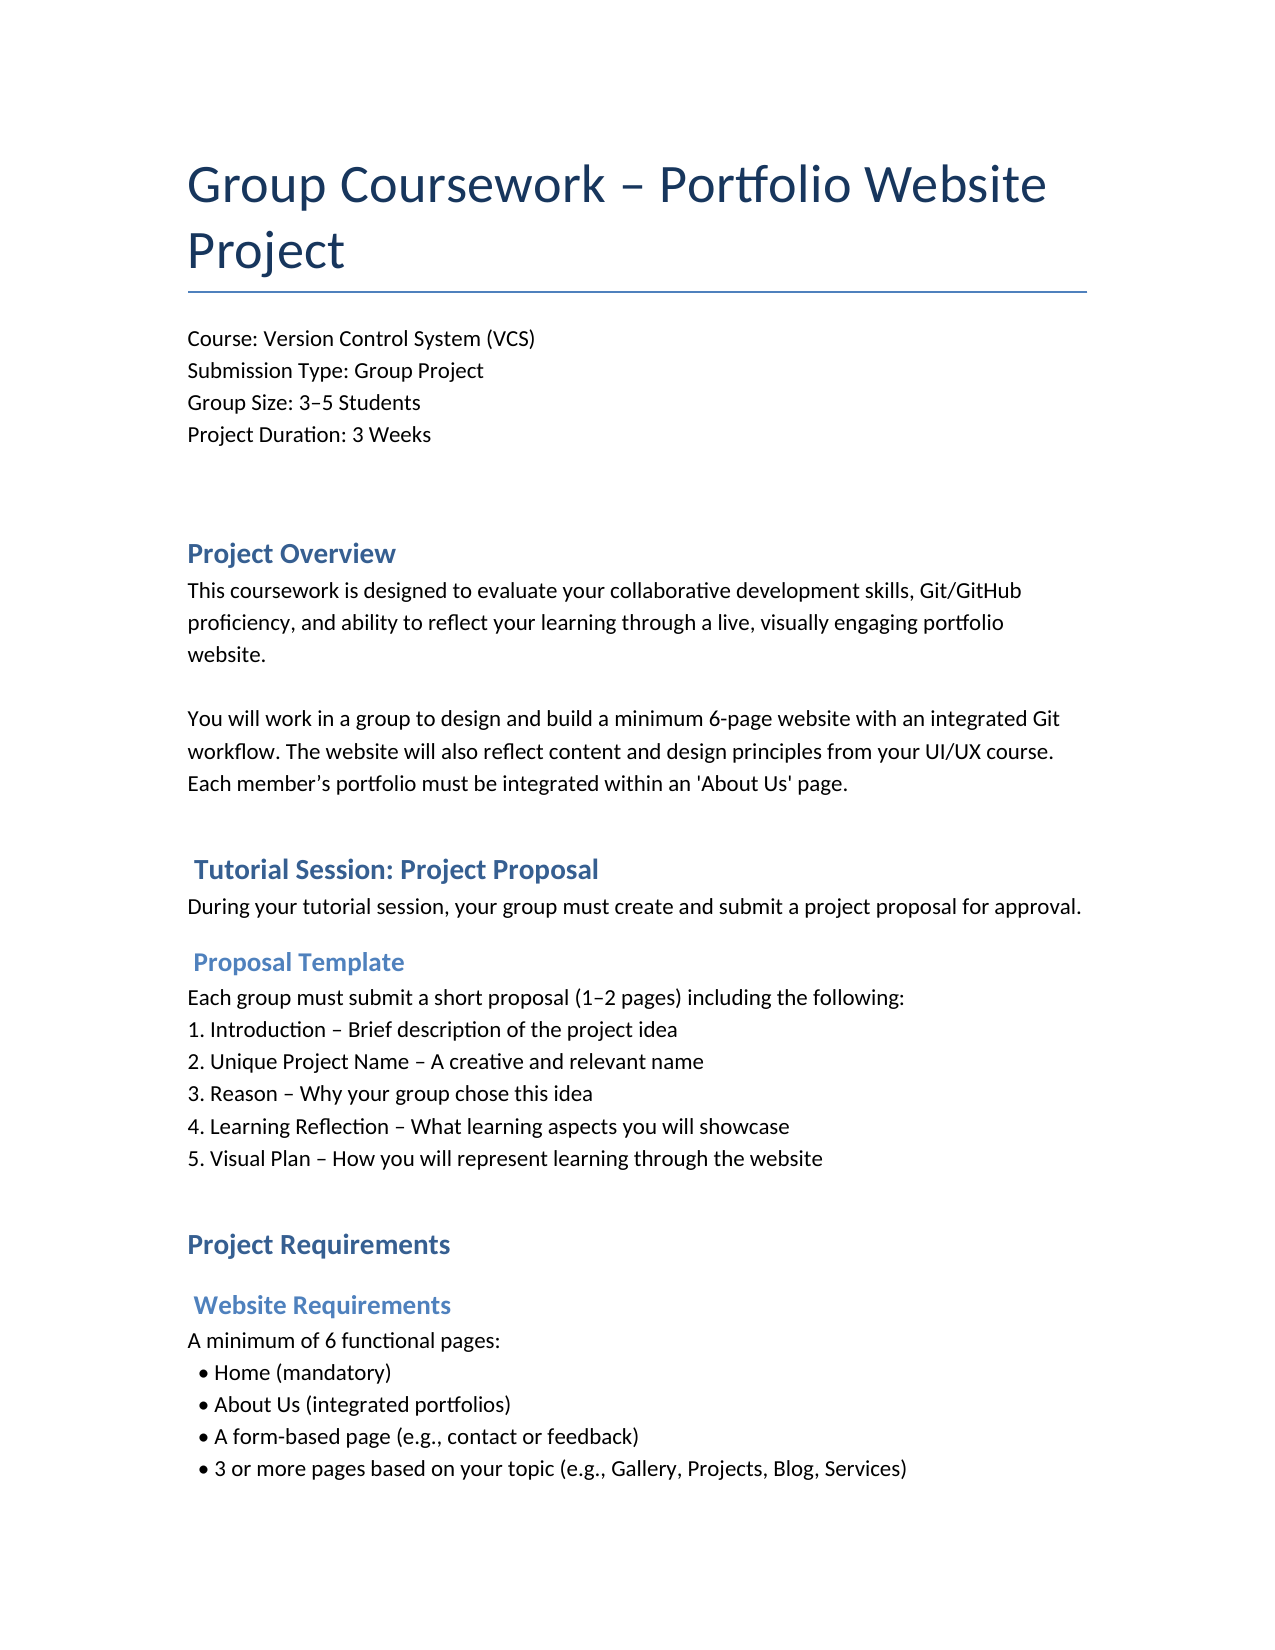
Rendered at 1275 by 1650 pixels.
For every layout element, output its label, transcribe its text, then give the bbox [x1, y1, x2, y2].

subtitle Website Requirements [187, 1288, 1087, 1321]
text During your tutorial session, your group must create and submit a project proposal for approval. [187, 892, 1087, 920]
text This coursework is designed to evaluate your collaborative development skills, Git/GitHub proficiency, and ability to reflect your learning through a live, visually engaging portfolio website. You will work in a group to design and build a minimum 6-page website with an integrated Git workflow. The website will also reflect content and design principles from your UI/UX course. Each member’s portfolio must be integrated within an 'About Us' page. [187, 576, 1087, 797]
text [187, 1326, 1087, 1483]
subtitle Proposal Template [187, 945, 1087, 978]
subtitle Tutorial Session: Project Proposal [187, 851, 1087, 887]
text Course: Version Control System (VCS) Submission Type: Group Project Group Size: 3–5 Students Project Duration: 3 Weeks [187, 324, 1087, 481]
text Each group must submit a short proposal (1–2 pages) including the following: 1. Introduction – Brief description of the project idea 2. Unique Project Name – A creative and relevant name 3. Reason – Why your group chose this idea 4. Learning Reflection – What learning aspects you will showcase 5. Visual Plan – How you will represent learning through the website [187, 983, 1087, 1172]
subtitle Project Requirements [187, 1226, 1087, 1262]
title Group Coursework – Portfolio Website Project [187, 150, 1087, 293]
subtitle Project Overview [187, 535, 1087, 571]
